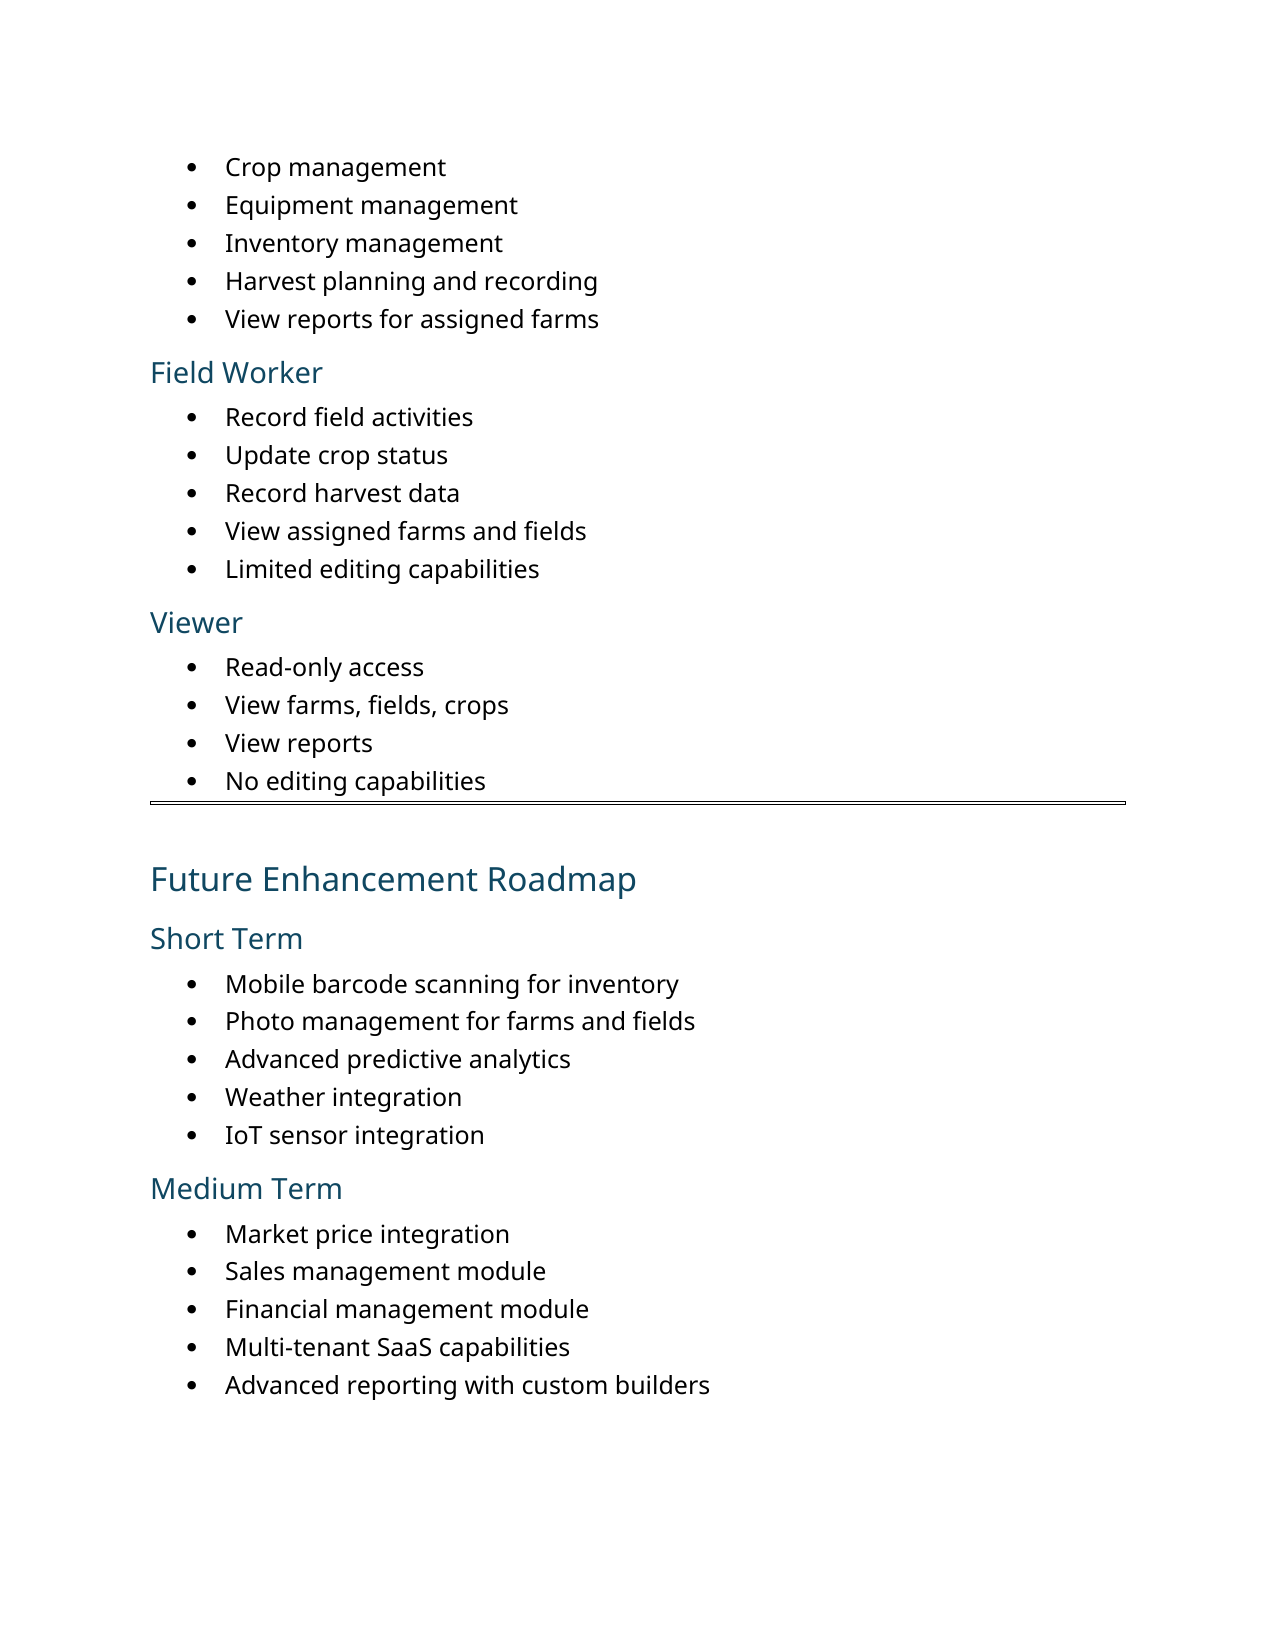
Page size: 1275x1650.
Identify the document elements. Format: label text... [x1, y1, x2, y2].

subtitle Field Worker [150, 352, 1125, 392]
subtitle Short Term [150, 918, 1125, 958]
list View farms, fields, crops [187, 688, 1125, 722]
list View reports [187, 726, 1125, 760]
subtitle Medium Term [150, 1168, 1125, 1208]
subtitle Future Enhancement Roadmap [150, 856, 1125, 902]
list Record harvest data [187, 476, 1125, 510]
list Mobile barcode scanning for inventory [187, 966, 1125, 1000]
list Multi-tenant SaaS capabilities [187, 1330, 1125, 1364]
list Inventory management [187, 226, 1125, 260]
list Crop management [187, 150, 1125, 184]
list Advanced reporting with custom builders [187, 1367, 1125, 1402]
list Limited editing capabilities [187, 551, 1125, 585]
list Market price integration [187, 1216, 1125, 1250]
list Record field activities [187, 400, 1125, 434]
list View reports for assigned farms [187, 301, 1125, 335]
list Equipment management [187, 188, 1125, 222]
list Read-only access [187, 650, 1125, 684]
list View assigned farms and fields [187, 513, 1125, 547]
subtitle Viewer [150, 602, 1125, 642]
list Sales management module [187, 1254, 1125, 1288]
list Update crop status [187, 438, 1125, 472]
list Photo management for farms and fields [187, 1004, 1125, 1038]
list Harvest planning and recording [187, 263, 1125, 297]
list Financial management module [187, 1292, 1125, 1326]
list Weather integration [187, 1080, 1125, 1114]
list No editing capabilities [187, 763, 1125, 797]
list IoT sensor integration [187, 1117, 1125, 1152]
list Advanced predictive analytics [187, 1042, 1125, 1076]
